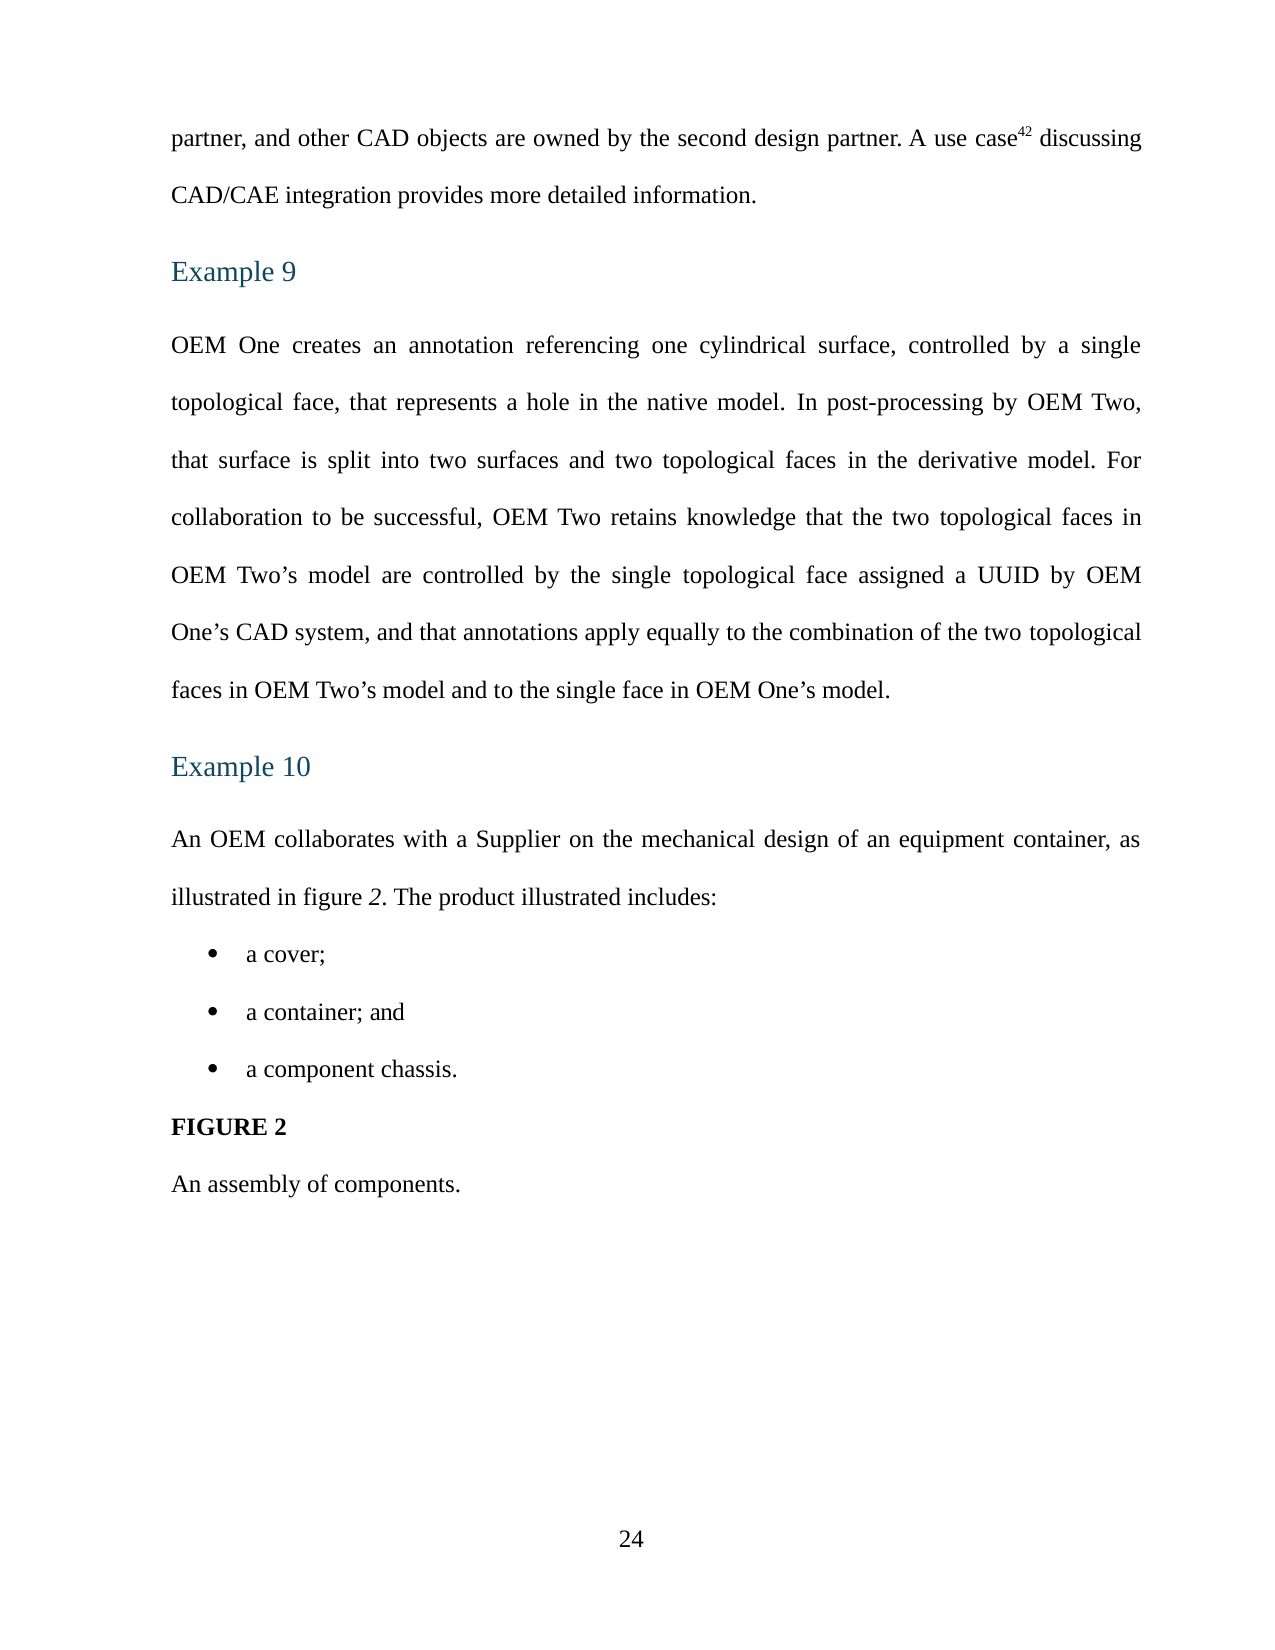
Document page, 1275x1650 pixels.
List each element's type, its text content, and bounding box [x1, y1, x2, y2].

list a container; and [208, 997, 1142, 1026]
list a cover; [208, 939, 1142, 968]
list a component chassis. [208, 1054, 1142, 1083]
text An assembly of components. [171, 1169, 1142, 1198]
text FIGURE 2 [171, 1112, 1142, 1141]
text An OEM collaborates with a Supplier on the mechanical design of an equipment container, as illustrated in figure 2. The product illustrated includes: [171, 824, 1142, 911]
text OEM One creates an annotation referencing one cylindrical surface, controlled by a single topological face, that represents a hole in the native model. In post-processing by OEM Two, that surface is split into two surfaces and two topological faces in the derivative model. For collaboration to be successful, OEM Two retains knowledge that the two topological faces in OEM Two’s model are controlled by the single topological face assigned a UUID by OEM One’s CAD system, and that annotations apply equally to the combination of the two topological faces in OEM Two’s model and to the single face in OEM One’s model. [171, 330, 1142, 704]
subtitle Example 9 [171, 254, 1142, 288]
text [171, 123, 1142, 209]
subtitle Example 10 [171, 749, 1142, 783]
